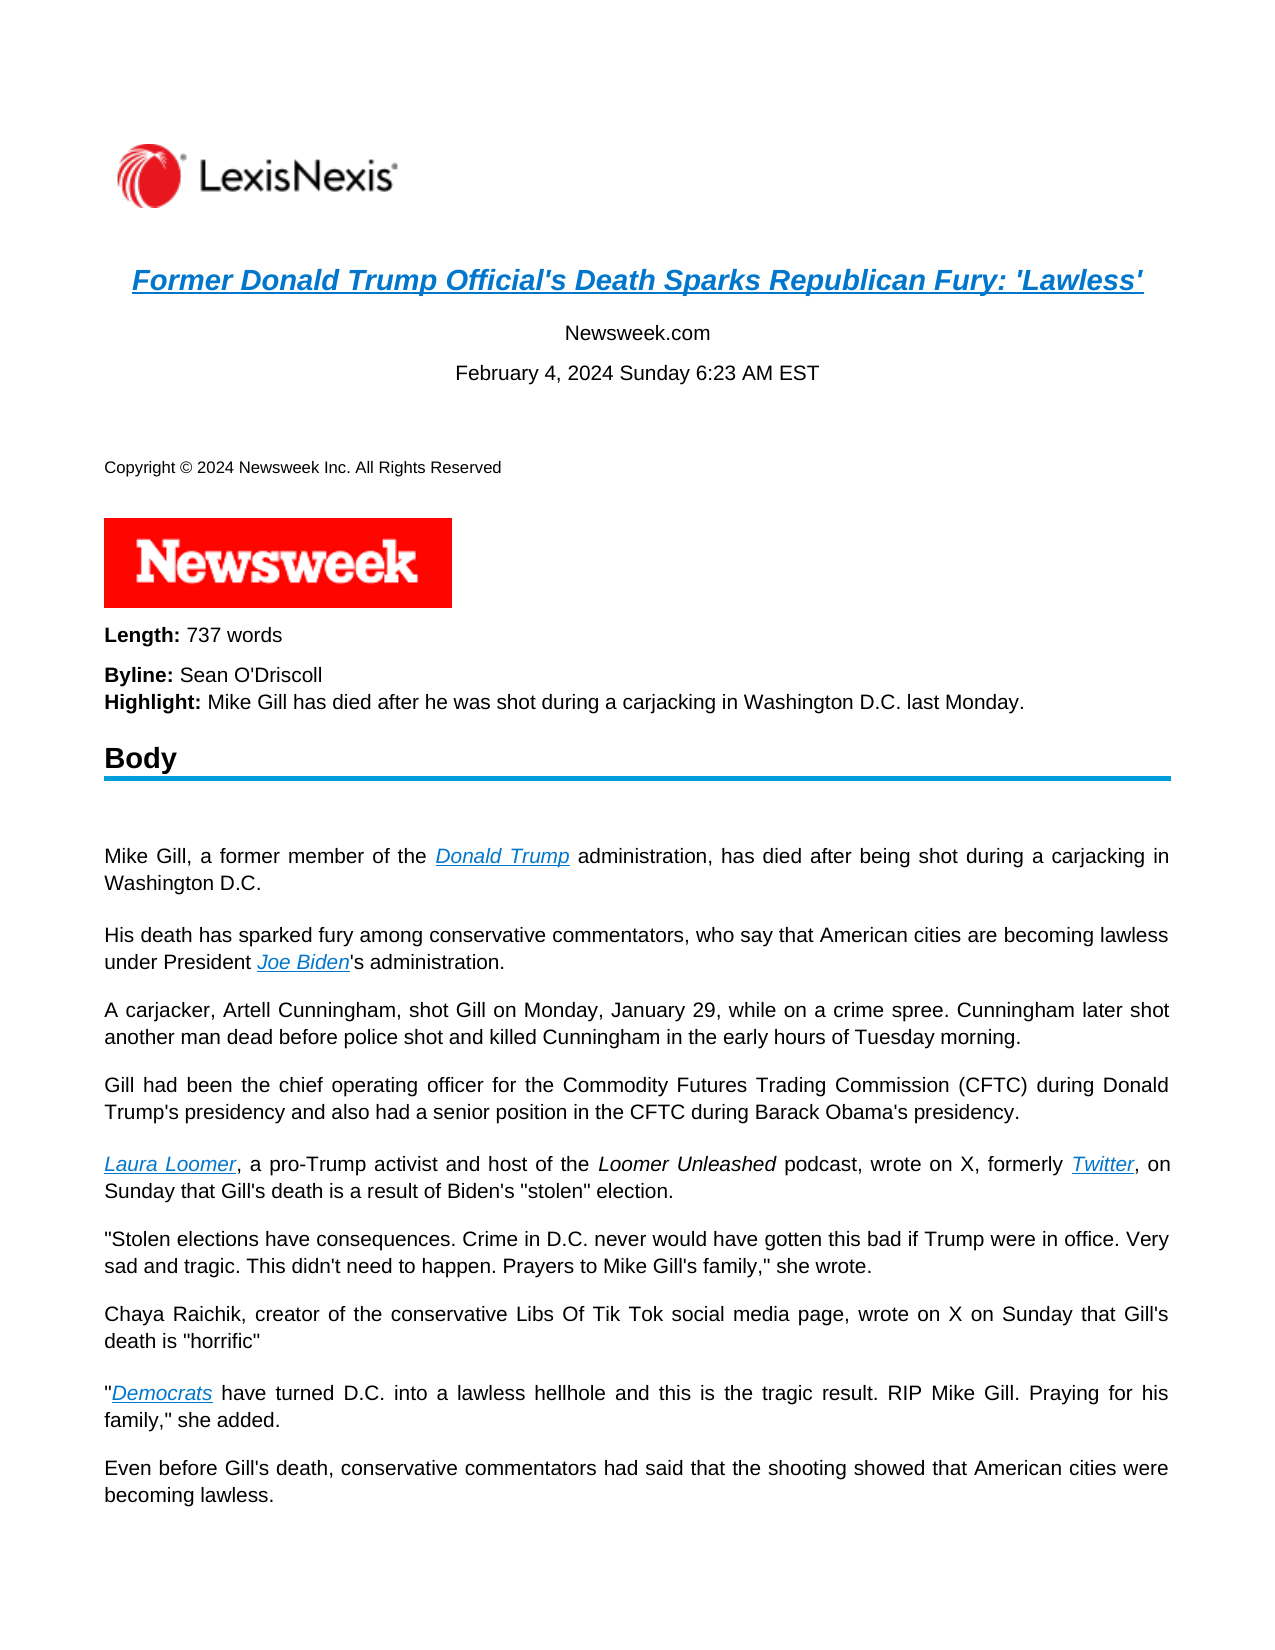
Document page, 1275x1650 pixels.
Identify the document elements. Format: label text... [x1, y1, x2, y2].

text Length: 737 words [104, 620, 1171, 647]
text Gill had been the chief operating officer for the Commodity Futures Trading Commission (CFTC) during Donald Trump's presidency and also had a senior position in the CFTC during Barack Obama's presidency. [104, 1070, 1171, 1124]
picture [104, 518, 452, 608]
text Laura Loomer, a pro-Trump activist and host of the Loomer Unleashed podcast, wrote on X, formerly Twitter, on Sunday that Gill's death is a result of Biden's "stolen" election. [104, 1149, 1171, 1203]
text Body [104, 739, 1171, 774]
text Newsweek.com [104, 318, 1171, 345]
text A carjacker, Artell Cunningham, shot Gill on Monday, January 29, while on a crime spree. Cunningham later shot another man dead before police shot and killed Cunningham in the early hours of Tuesday morning. [104, 995, 1171, 1049]
text Even before Gill's death, conservative commentators had said that the shooting showed that American cities were becoming lawless. [104, 1453, 1171, 1507]
picture [104, 144, 412, 208]
text Chaya Raichik, creator of the conservative Libs Of Tik Tok social media page, wrote on X on Sunday that Gill's death is "horrific" [104, 1299, 1171, 1353]
text His death has sparked fury among conservative commentators, who say that American cities are becoming lawless under President Joe Biden's administration. [104, 920, 1171, 974]
text Mike Gill, a former member of the Donald Trump administration, has died after being shot during a carjacking in Washington D.C. [104, 841, 1171, 895]
text "Democrats have turned D.C. into a lawless hellhole and this is the tragic result. RIP Mike Gill. Praying for his family," she added. [104, 1378, 1171, 1432]
text Copyright © 2024 Newsweek Inc. All Rights Reserved [104, 426, 1171, 477]
subtitle Former Donald Trump Official's Death Sparks Republican Fury: 'Lawless' [104, 261, 1171, 297]
text "Stolen elections have consequences. Crime in D.C. never would have gotten this bad if Trump were in office. Very sad and tragic. This didn't need to happen. Prayers to Mike Gill's family," she wrote. [104, 1224, 1171, 1278]
text Byline: Sean O'Driscoll [104, 660, 1171, 687]
text February 4, 2024 Sunday 6:23 AM EST [104, 357, 1171, 384]
text Highlight: Mike Gill has died after he was shot during a carjacking in Washington D.C. last Monday. [104, 687, 1171, 714]
